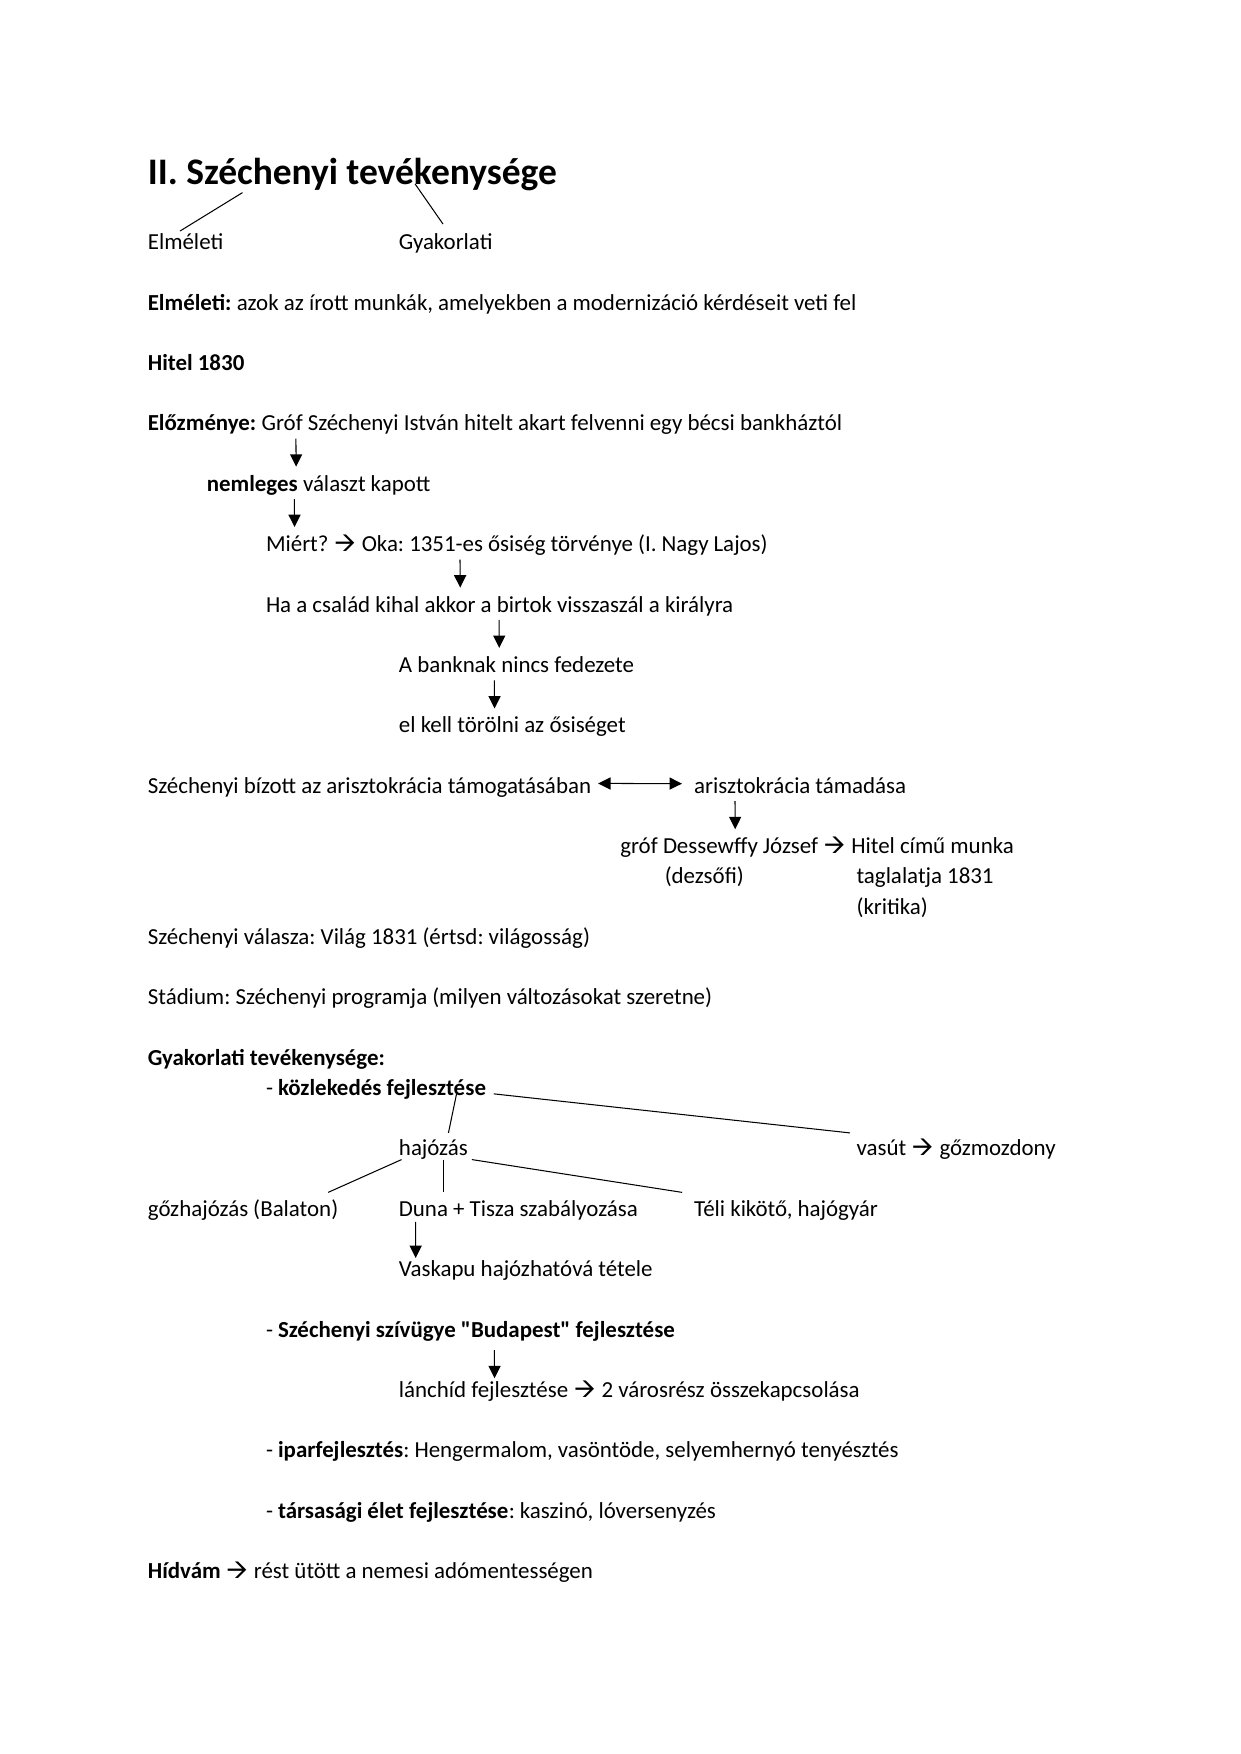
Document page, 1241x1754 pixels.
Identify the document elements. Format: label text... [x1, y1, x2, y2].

text Hídvám rést ütött a nemesi adómentességen [148, 1556, 1093, 1584]
text A banknak nincs fedezete [148, 650, 1093, 678]
text Széchenyi bízott az arisztokrácia támogatásában arisztokrácia támadása [148, 771, 1093, 799]
text Ha a család kihal akkor a birtok visszaszál a királyra [148, 590, 1093, 618]
text el kell törölni az ősiséget [148, 711, 1093, 739]
text II. Széchenyi tevékenysége [148, 148, 1093, 193]
text Széchenyi válasza: Világ 1831 (értsd: világosság) [148, 922, 1093, 950]
text gőzhajózás (Balaton) Duna + Tisza szabályozása Téli kikötő, hajógyár [148, 1194, 1093, 1222]
text Miért? Oka: 1351-es ősiség törvénye (I. Nagy Lajos) [148, 529, 1093, 557]
text Elméleti Gyakorlati [148, 227, 1093, 255]
text Vaskapu hajózhatóvá tétele [148, 1254, 1093, 1282]
text gróf Dessewffy József Hitel című munka (dezsőfi) taglalatja 1831 [148, 831, 1093, 890]
text - közlekedés fejlesztése [148, 1073, 1093, 1101]
text - iparfejlesztés: Hengermalom, vasöntöde, selyemhernyó tenyésztés [148, 1436, 1093, 1464]
text (kritika) [148, 892, 1093, 920]
text nemleges választ kapott [148, 469, 1093, 497]
text Gyakorlati tevékenysége: [148, 1043, 1093, 1071]
text Elméleti: azok az írott munkák, amelyekben a modernizáció kérdéseit veti fel [148, 288, 1093, 316]
text Stádium: Széchenyi programja (milyen változásokat szeretne) [148, 982, 1093, 1011]
text hajózás vasút gőzmozdony [148, 1133, 1093, 1162]
text - Széchenyi szívügye "Budapest" fejlesztése [148, 1315, 1093, 1343]
text lánchíd fejlesztése 2 városrész összekapcsolása [148, 1375, 1093, 1403]
text Hitel 1830 [148, 348, 1093, 376]
text - társasági élet fejlesztése: kaszinó, lóversenyzés [148, 1496, 1093, 1524]
text Előzménye: Gróf Széchenyi István hitelt akart felvenni egy bécsi bankháztól [148, 408, 1093, 437]
